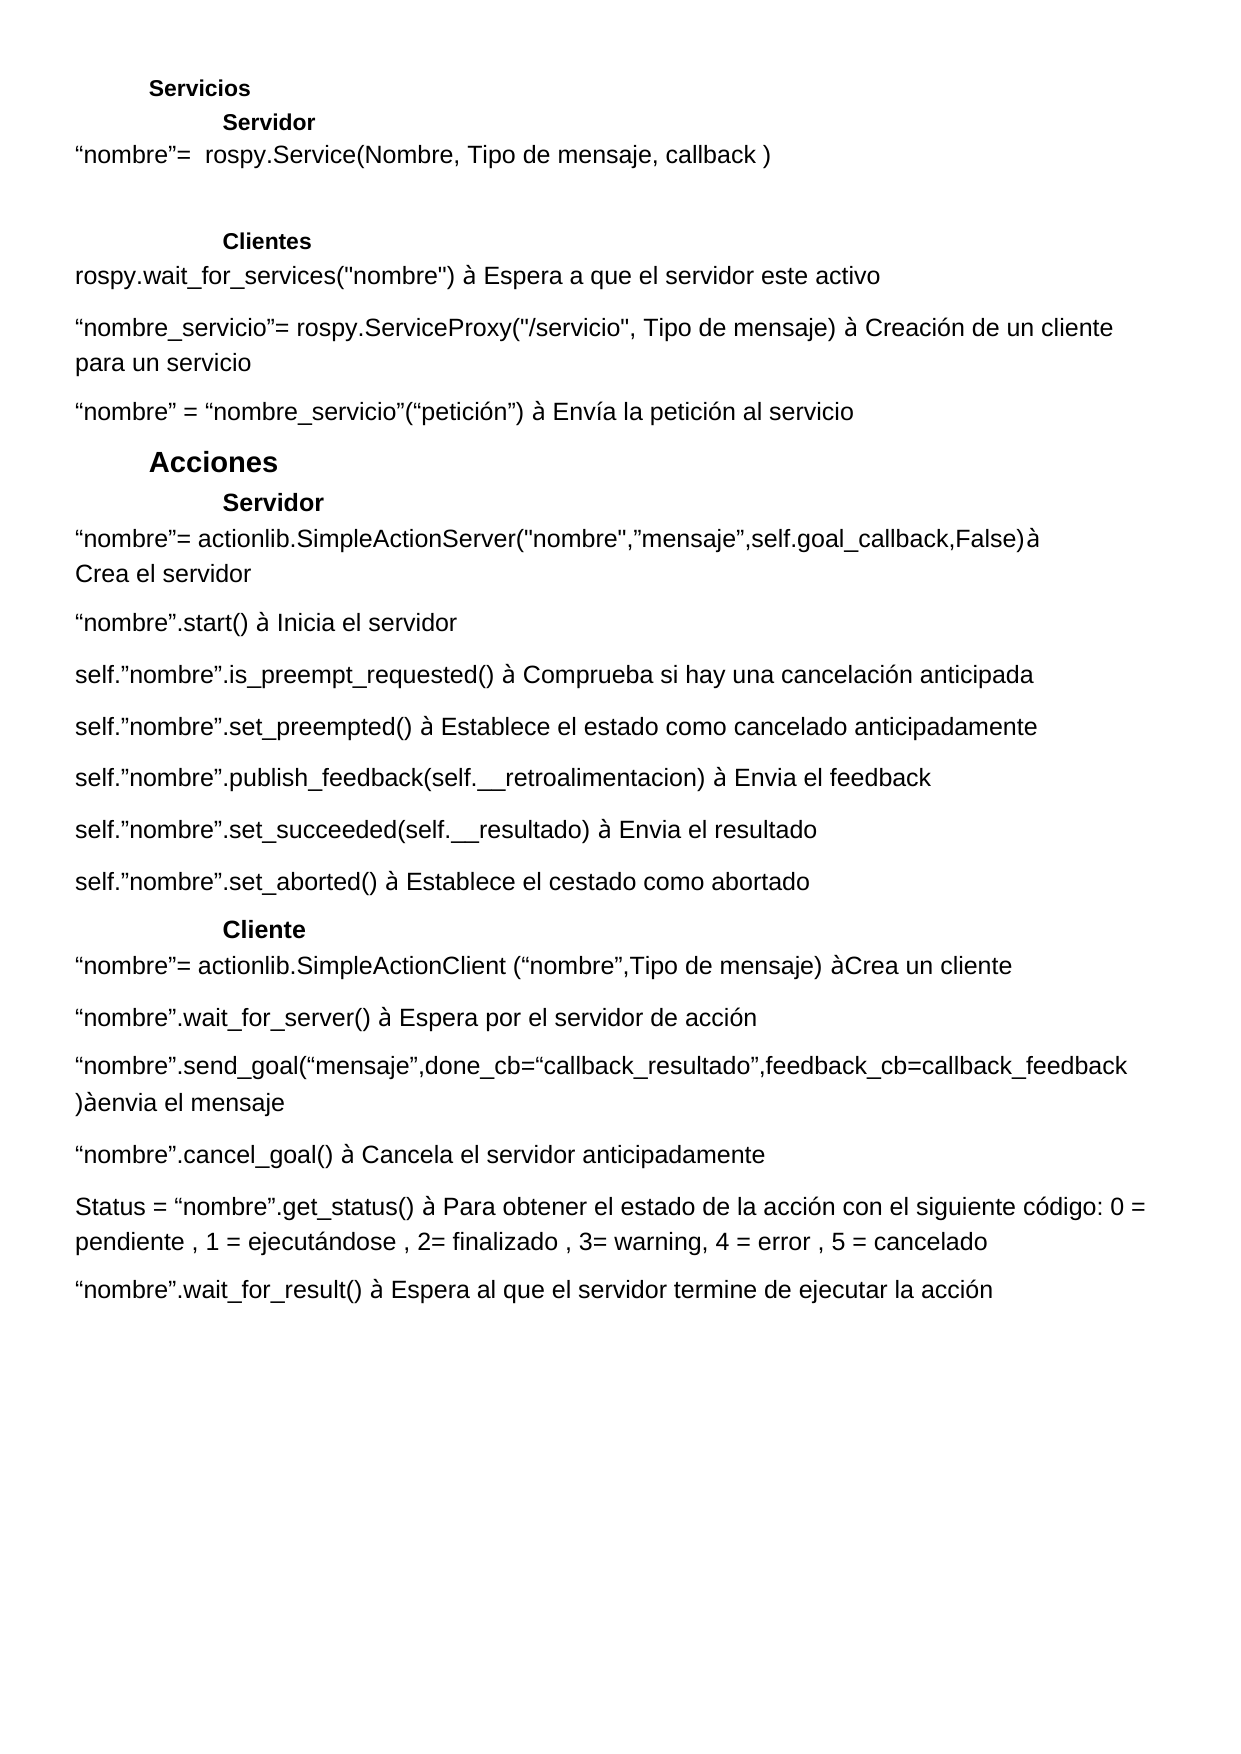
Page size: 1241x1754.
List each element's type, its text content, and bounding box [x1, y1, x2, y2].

text self.”nombre”.publish_feedback(self.__retroalimentacion) à Envia el feedback [75, 760, 1165, 794]
text self.”nombre”.set_succeeded(self.__resultado) à Envia el resultado [75, 811, 1165, 846]
subtitle Acciones [149, 445, 1165, 479]
text rospy.wait_for_services("nombre") à Espera a que el servidor este activo [75, 258, 1165, 292]
subtitle Servidor [222, 109, 1165, 136]
text “nombre”.wait_for_result() à Espera al que el servidor termine de ejecutar la acción [75, 1272, 1165, 1306]
subtitle Clientes [222, 228, 1165, 254]
subtitle Cliente [222, 915, 1165, 943]
text “nombre”= actionlib.SimpleActionServer("nombre",”mensaje”,self.goal_callback,False)à Crea el servidor [75, 521, 1165, 588]
text “nombre”.start() à Inicia el servidor [75, 605, 1165, 639]
text “nombre”.send_goal(“mensaje”,done_cb=“callback_resultado”,feedback_cb=callback_feedback)àenvia el mensaje [75, 1051, 1165, 1119]
text “nombre”= rospy.Service(Nombre, Tipo de mensaje, callback ) [75, 139, 1165, 168]
text “nombre”.wait_for_server() à Espera por el servidor de acción [75, 999, 1165, 1033]
text self.”nombre”.set_aborted() à Establece el cestado como abortado [75, 863, 1165, 897]
text “nombre” = “nombre_servicio”(“petición”) à Envía la petición al servicio [75, 393, 1165, 428]
text Status = “nombre”.get_status() à Para obtener el estado de la acción con el siguiente código: 0 = pendiente , 1 = ejecutándose , 2= finalizado , 3= warning, 4 = error , 5 = cancelado [75, 1188, 1165, 1255]
subtitle Servicios [149, 75, 1165, 101]
text self.”nombre”.set_preempted() à Establece el estado como cancelado anticipadamente [75, 708, 1165, 742]
text “nombre”.cancel_goal() à Cancela el servidor anticipadamente [75, 1137, 1165, 1171]
subtitle Servidor [222, 488, 1165, 517]
text “nombre_servicio”= rospy.ServiceProxy("/servicio", Tipo de mensaje) à Creación de un cliente para un servicio [75, 310, 1165, 377]
text self.”nombre”.is_preempt_requested() à Comprueba si hay una cancelación anticipada [75, 656, 1165, 691]
text “nombre”= actionlib.SimpleActionClient (“nombre”,Tipo de mensaje) àCrea un cliente [75, 948, 1165, 982]
